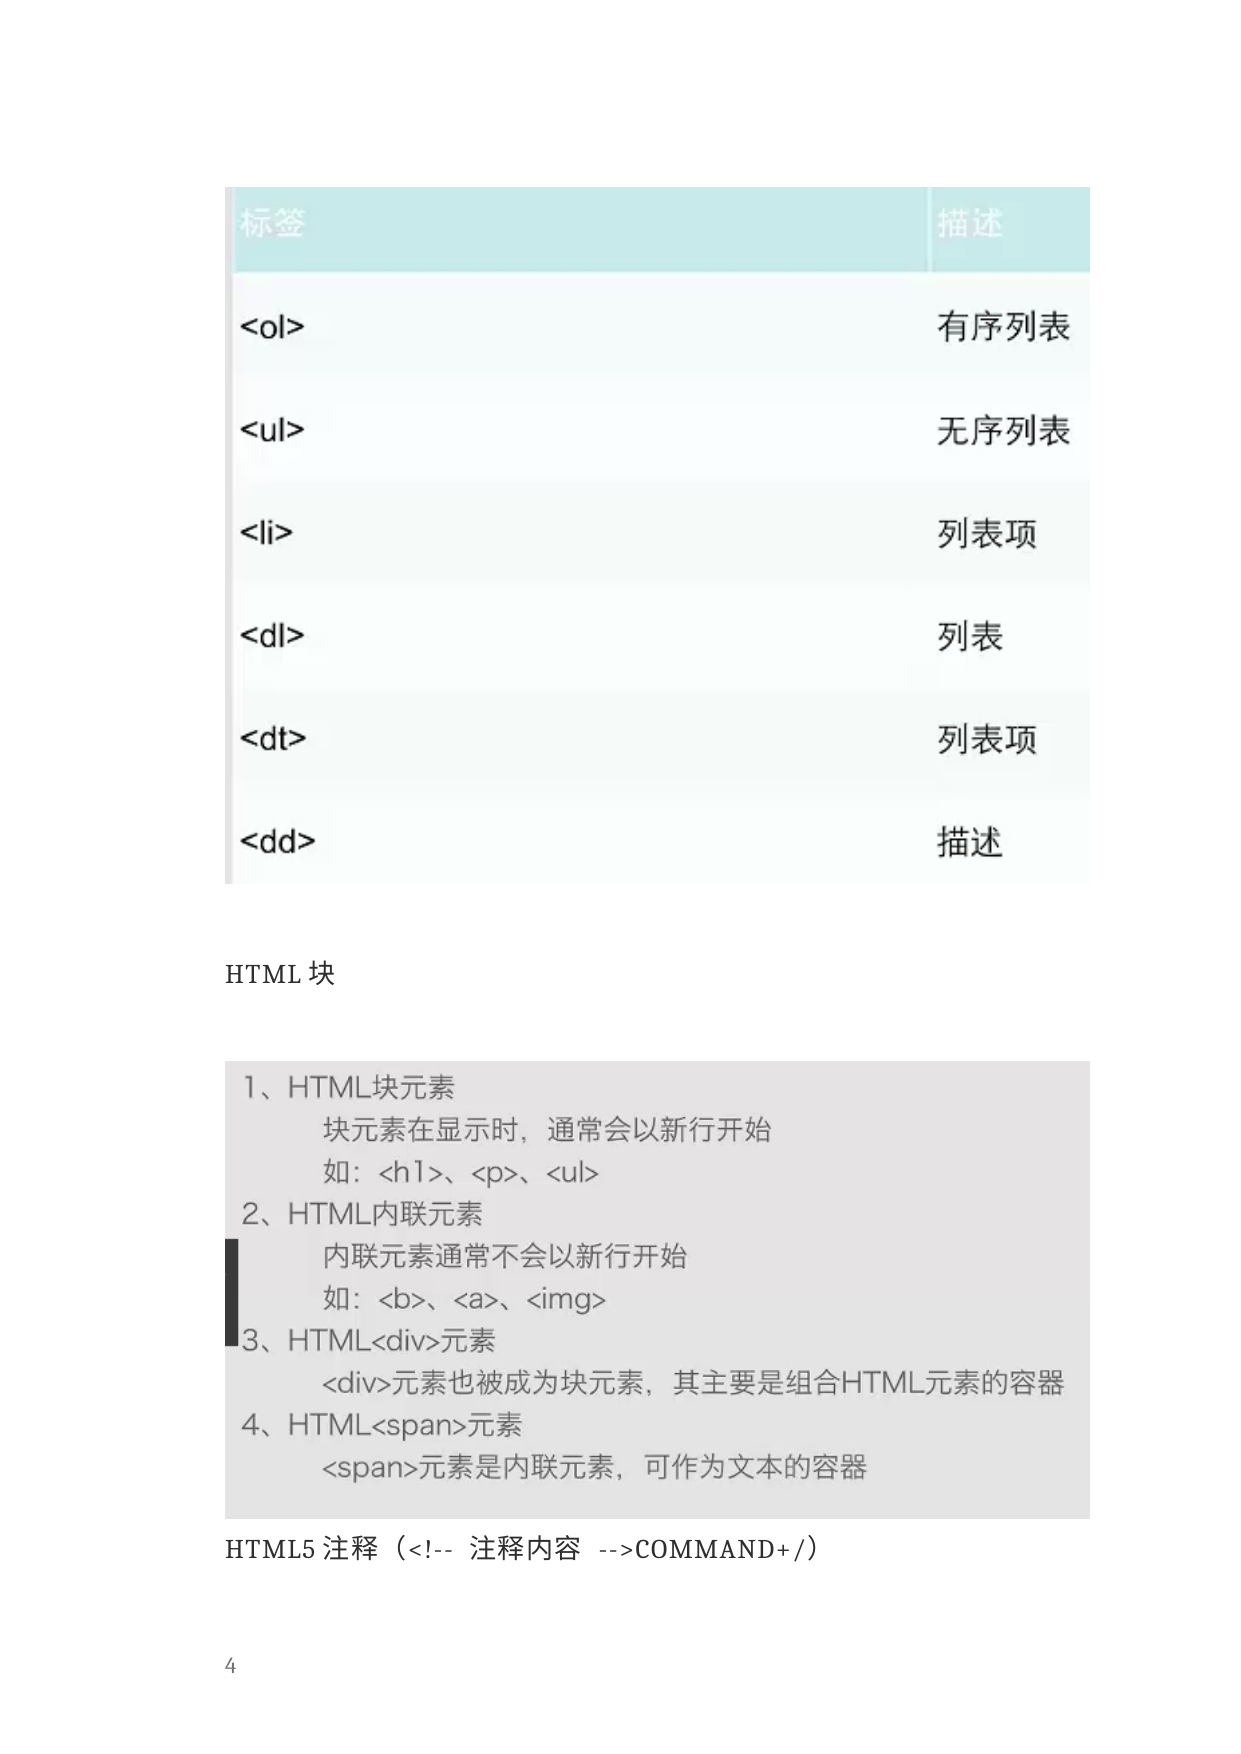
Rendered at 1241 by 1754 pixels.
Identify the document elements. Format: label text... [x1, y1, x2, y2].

picture [225, 187, 1091, 884]
picture [225, 1061, 1091, 1519]
subtitle HTML5注释（<!-- 注释内容 -->command+/） [225, 1519, 1053, 1566]
subtitle HTML块 [225, 952, 1053, 991]
